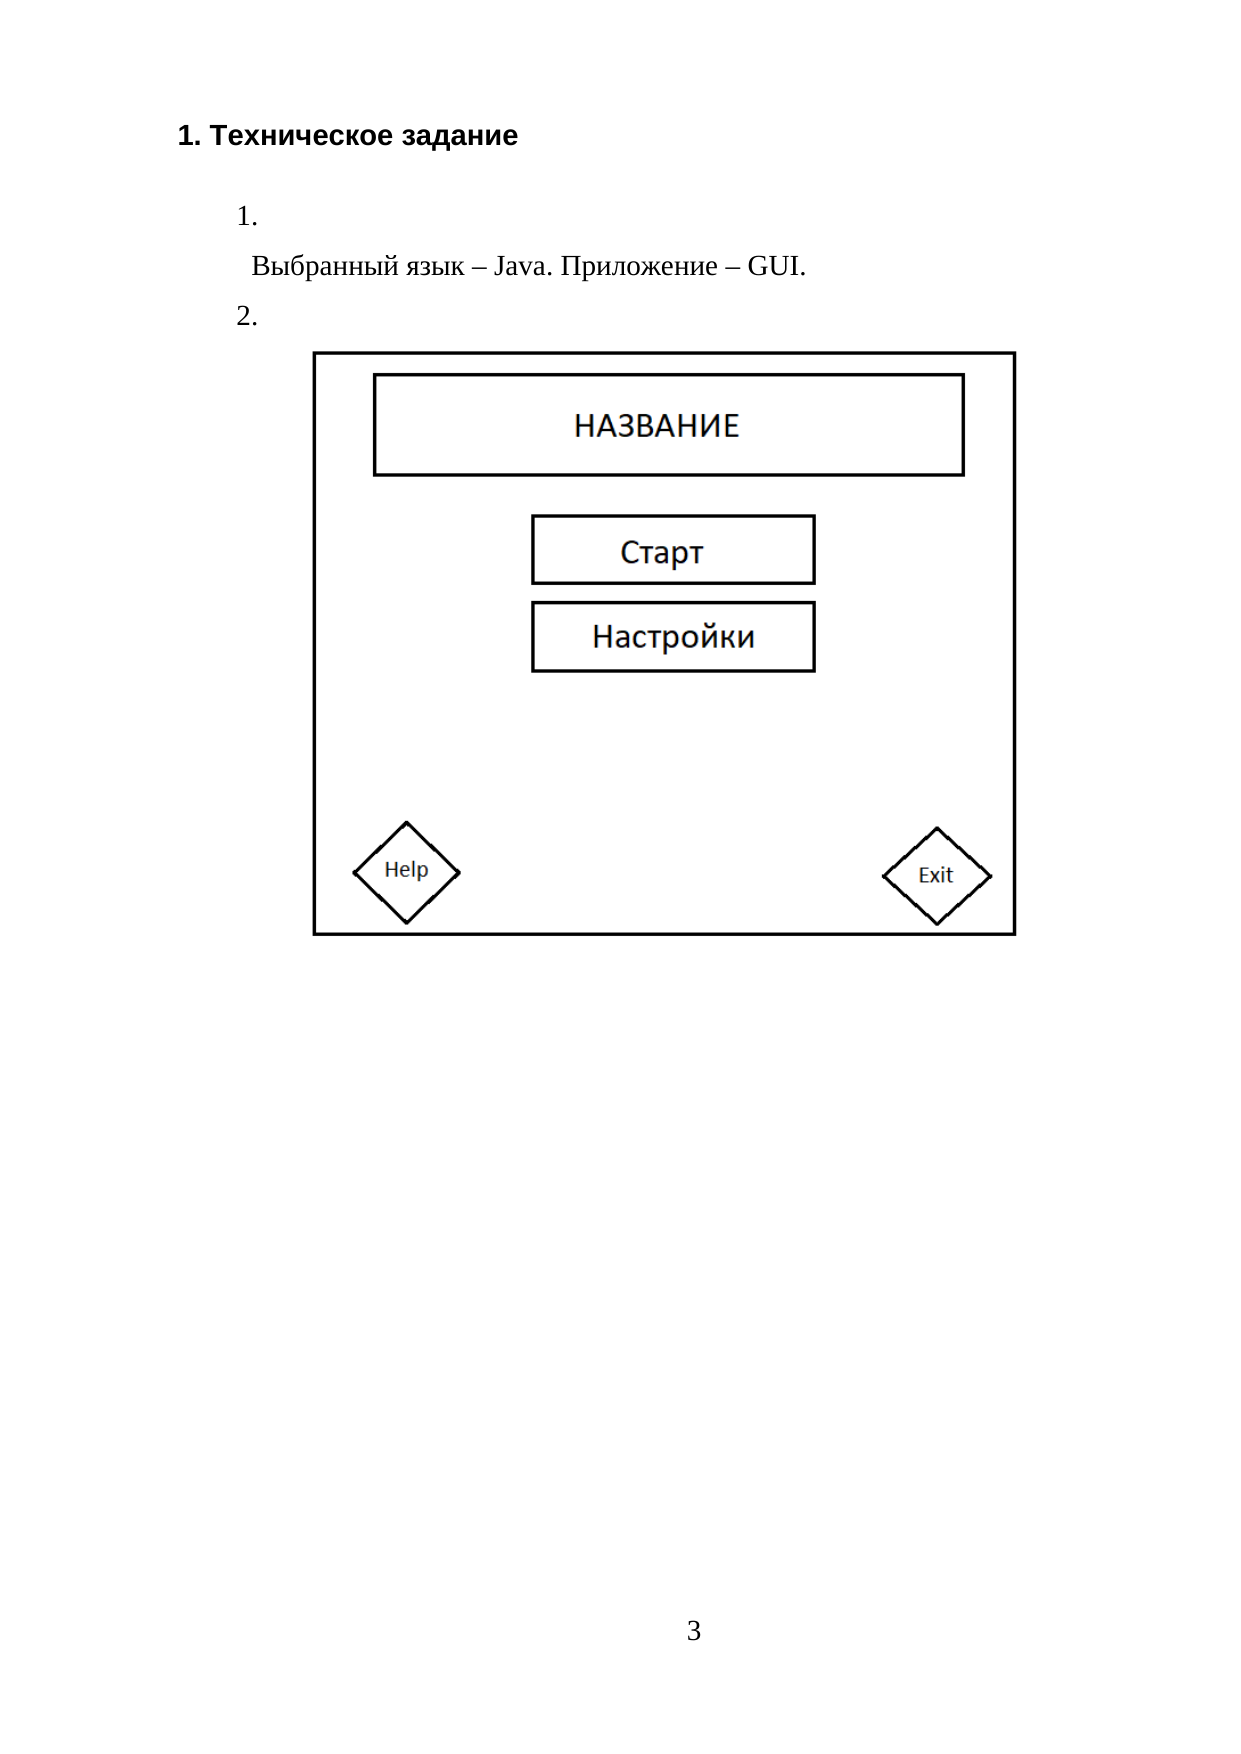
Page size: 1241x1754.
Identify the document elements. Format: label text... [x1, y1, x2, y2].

subtitle 1. Техническое задание [177, 118, 1152, 152]
text Выбранный язык – Java. Приложение – GUI. [177, 248, 1152, 282]
picture [307, 348, 1022, 944]
